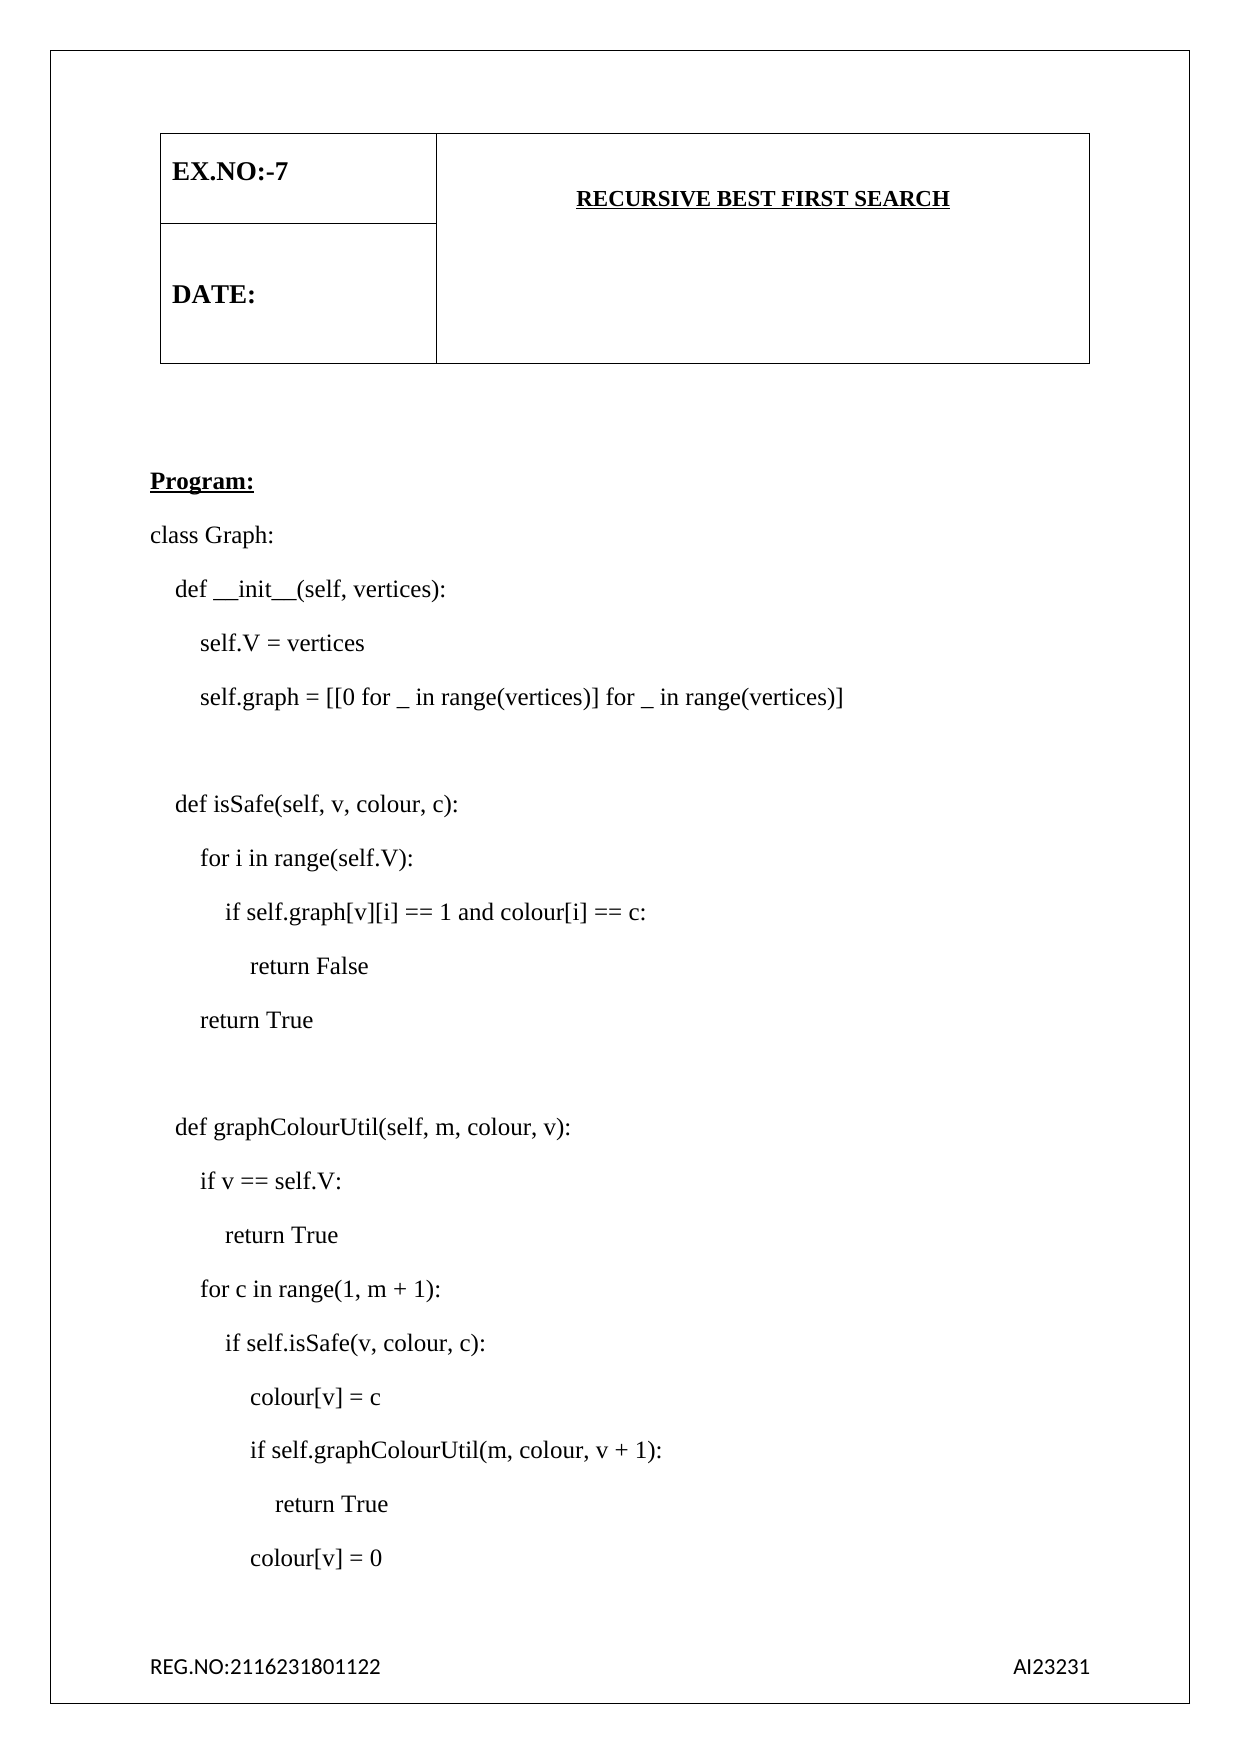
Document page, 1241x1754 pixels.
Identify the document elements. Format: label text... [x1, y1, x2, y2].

text colour[v] = 0 [150, 1543, 1090, 1572]
text if self.graphColourUtil(m, colour, v + 1): [150, 1436, 1090, 1464]
text return False [150, 951, 1090, 979]
text if self.graph[v][i] == 1 and colour[i] == c: [150, 897, 1090, 926]
text return True [150, 1220, 1090, 1249]
text if v == self.V: [150, 1166, 1090, 1195]
text def graphColourUtil(self, m, colour, v): [150, 1112, 1090, 1141]
text def __init__(self, vertices): [150, 574, 1090, 603]
text if self.isSafe(v, colour, c): [150, 1328, 1090, 1357]
text for i in range(self.V): [150, 843, 1090, 872]
text self.V = vertices [150, 628, 1090, 656]
text colour[v] = c [150, 1382, 1090, 1410]
table_header EX.NO:-7 [161, 134, 436, 223]
text def isSafe(self, v, colour, c): [150, 789, 1090, 818]
text class Graph: [150, 520, 1090, 549]
table_cell DATE: [161, 224, 436, 363]
text return True [150, 1489, 1090, 1518]
text Program: [150, 466, 1090, 495]
text self.graph = [[0 for _ in range(vertices)] for _ in range(vertices)] [150, 682, 1090, 710]
text return True [150, 1005, 1090, 1033]
table_header RECURSIVE BEST FIRST SEARCH [437, 134, 1089, 363]
text for c in range(1, m + 1): [150, 1274, 1090, 1303]
